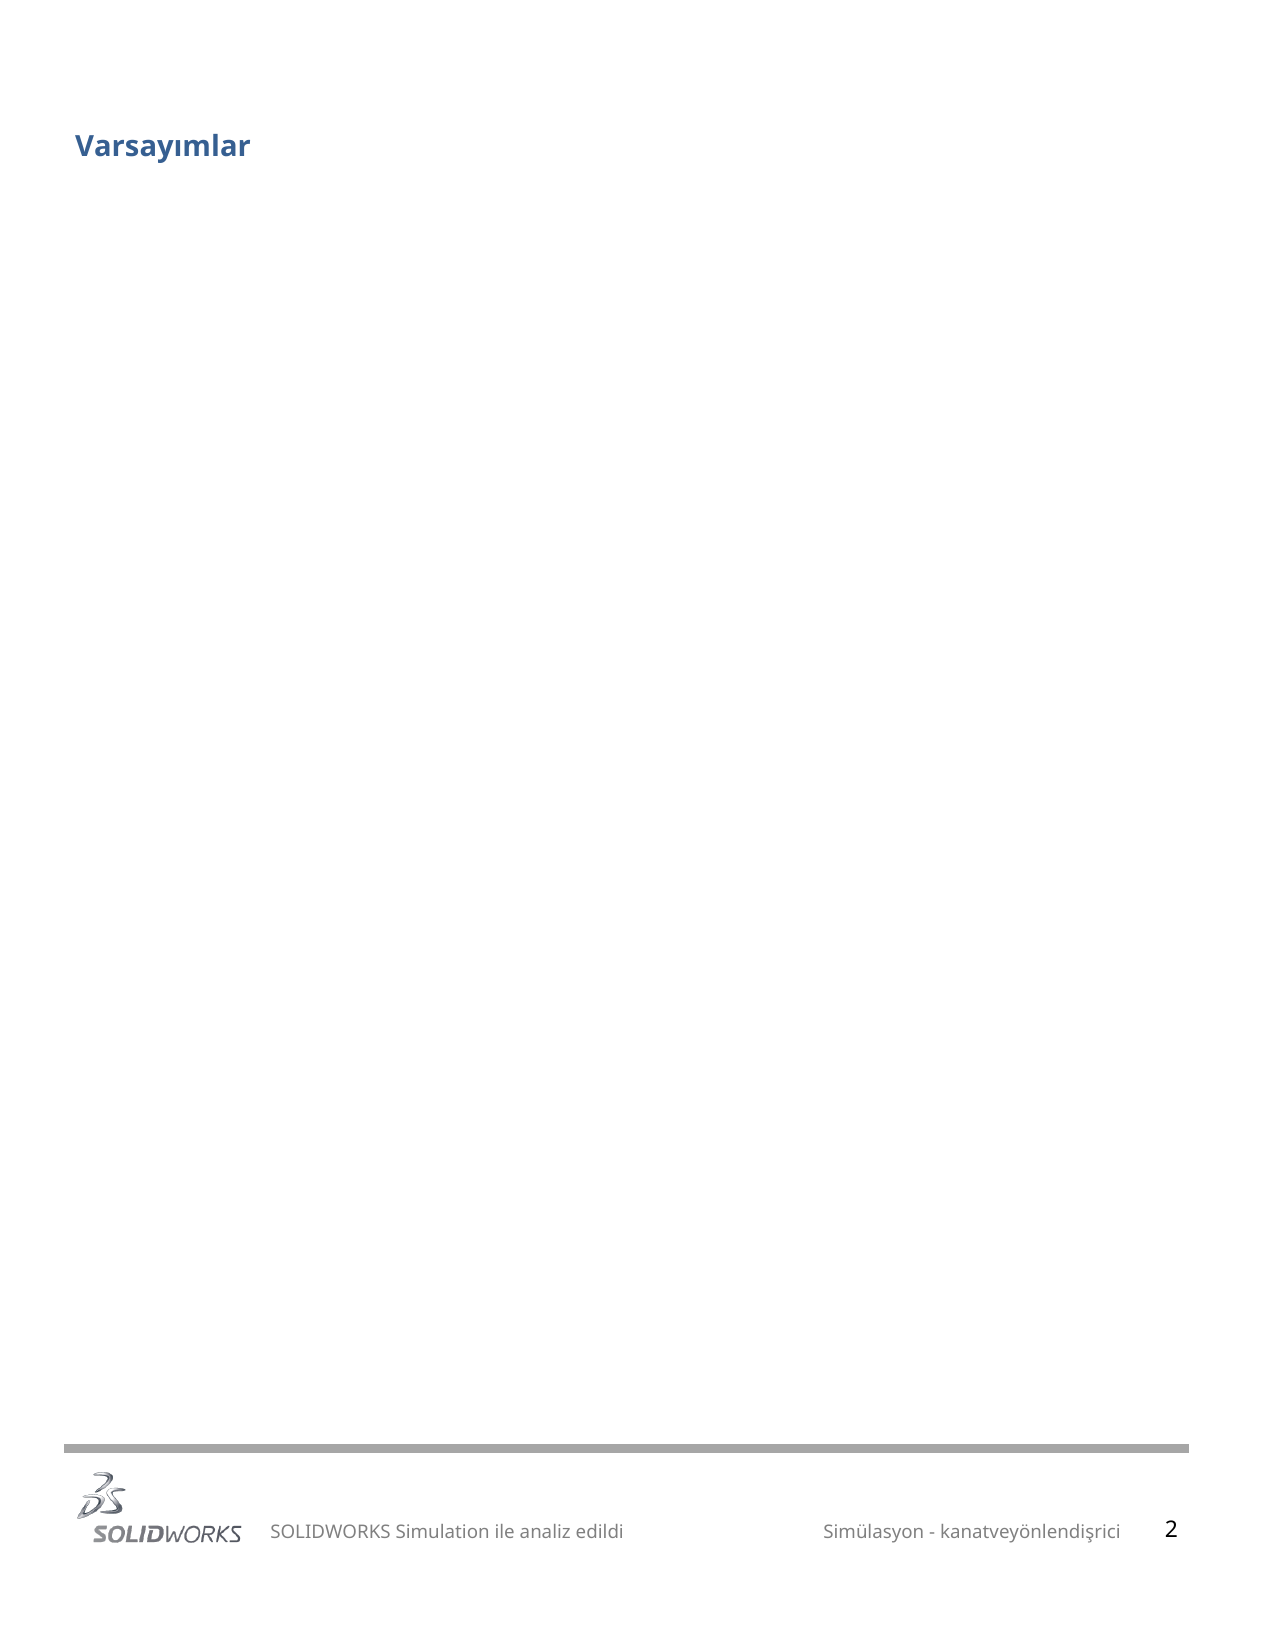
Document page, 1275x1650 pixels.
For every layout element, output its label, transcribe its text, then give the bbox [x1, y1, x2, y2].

table_header Varsayımlar [64, 75, 1211, 196]
picture [75, 1453, 243, 1544]
